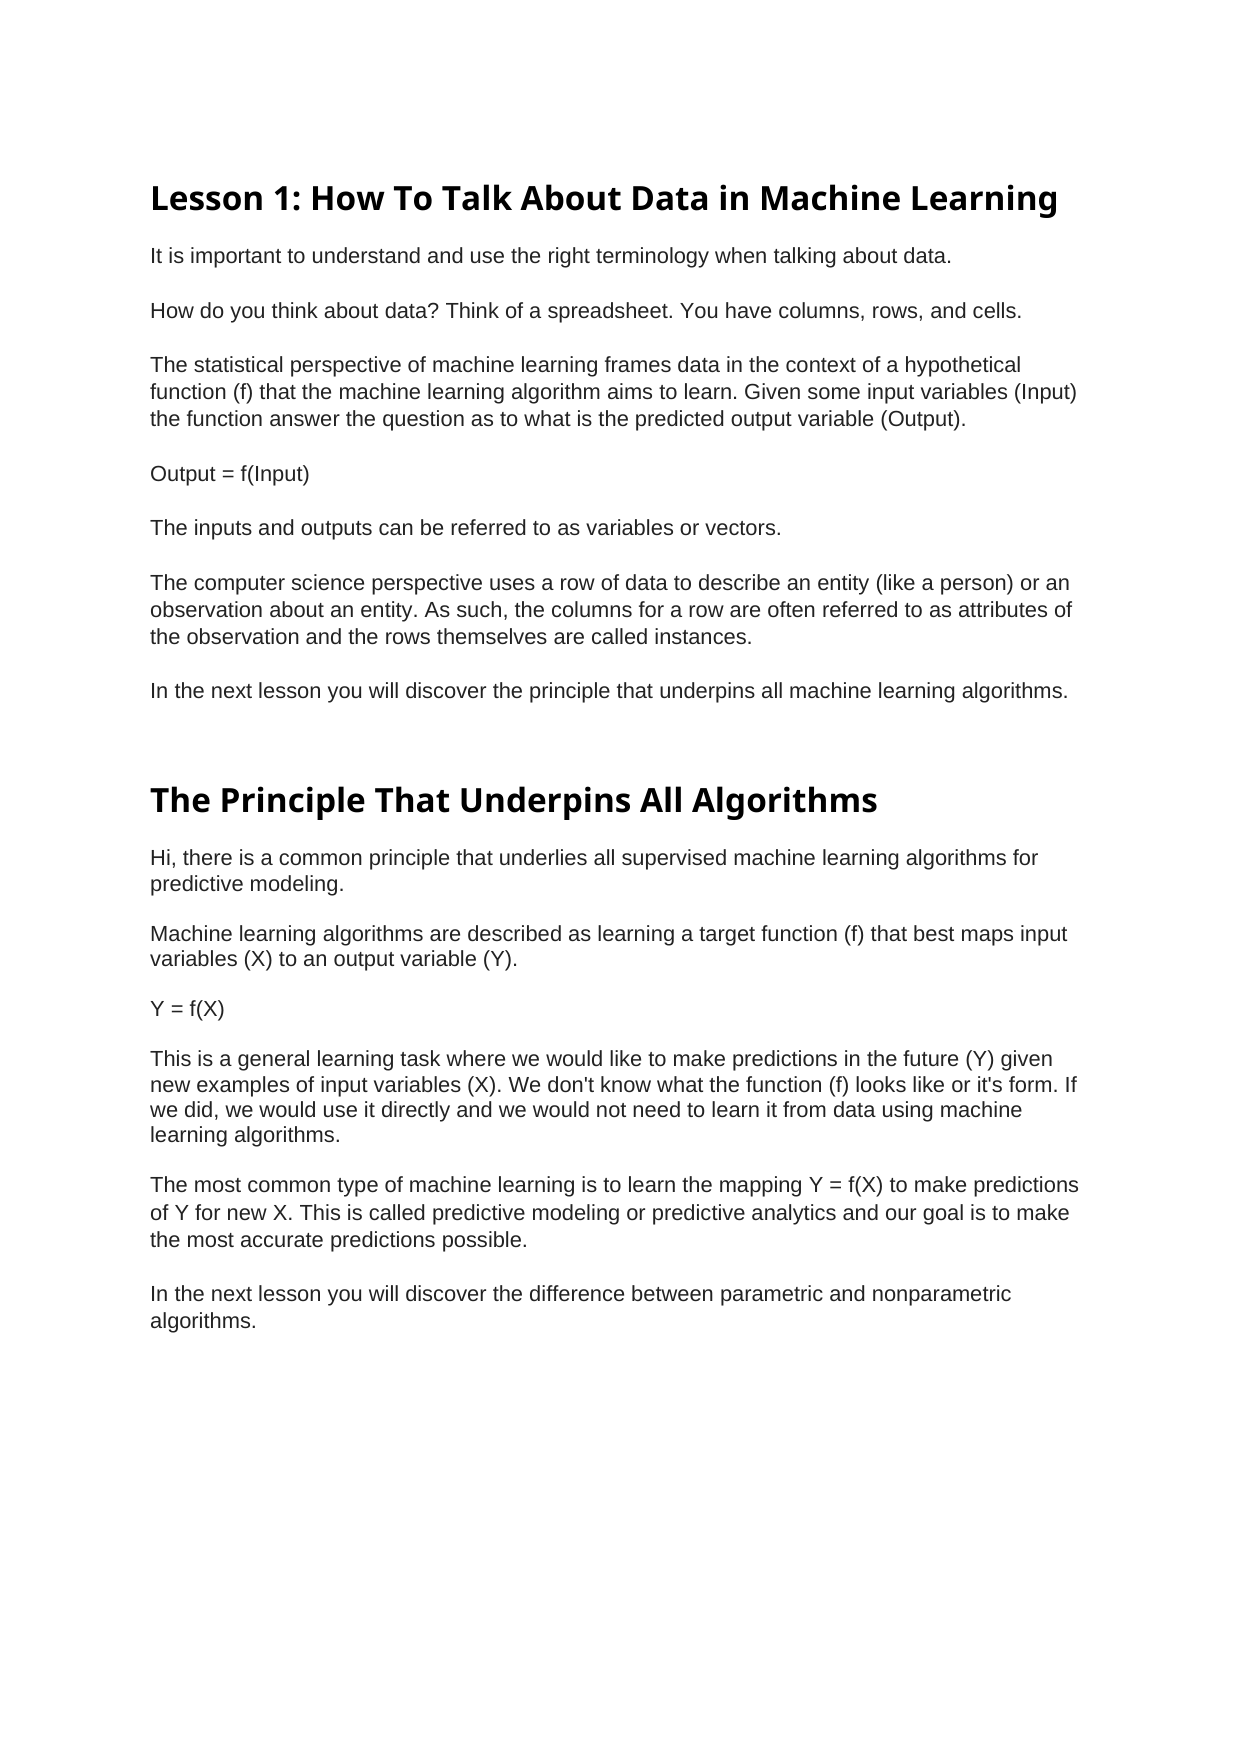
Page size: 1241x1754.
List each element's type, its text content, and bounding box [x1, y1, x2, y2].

text It is important to understand and use the right terminology when talking about data. How do you think about data? Think of a spreadsheet. You have columns, rows, and cells. The statistical perspective of machine learning frames data in the context of a hypothetical function (f) that the machine learning algorithm aims to learn. Given some input variables (Input) the function answer the question as to what is the predicted output variable (Output). Output = f(Input) The inputs and outputs can be referred to as variables or vectors. The computer science perspective uses a row of data to describe an entity (like a person) or an observation about an entity. As such, the columns for a row are often referred to as attributes of the observation and the rows themselves are called instances. In the next lesson you will discover the principle that underpins all machine learning algorithms. [150, 243, 1090, 703]
text Machine learning algorithms are described as learning a target function (f) that best maps input variables (X) to an output variable (Y). [150, 921, 1090, 971]
text Y = f(X) [150, 996, 1090, 1021]
subtitle Lesson 1: How To Talk About Data in Machine Learning [150, 175, 1090, 220]
text The most common type of machine learning is to learn the mapping Y = f(X) to make predictions of Y for new X. This is called predictive modeling or predictive analytics and our goal is to make the most accurate predictions possible. In the next lesson you will discover the difference between parametric and nonparametric algorithms. [150, 1172, 1090, 1363]
subtitle The Principle That Underpins All Algorithms [150, 777, 1090, 823]
text Hi, there is a common principle that underlies all supervised machine learning algorithms for predictive modeling. [150, 845, 1090, 896]
text This is a general learning task where we would like to make predictions in the future (Y) given new examples of input variables (X). We don't know what the function (f) looks like or it's form. If we did, we would use it directly and we would not need to learn it from data using machine learning algorithms. [150, 1046, 1090, 1147]
